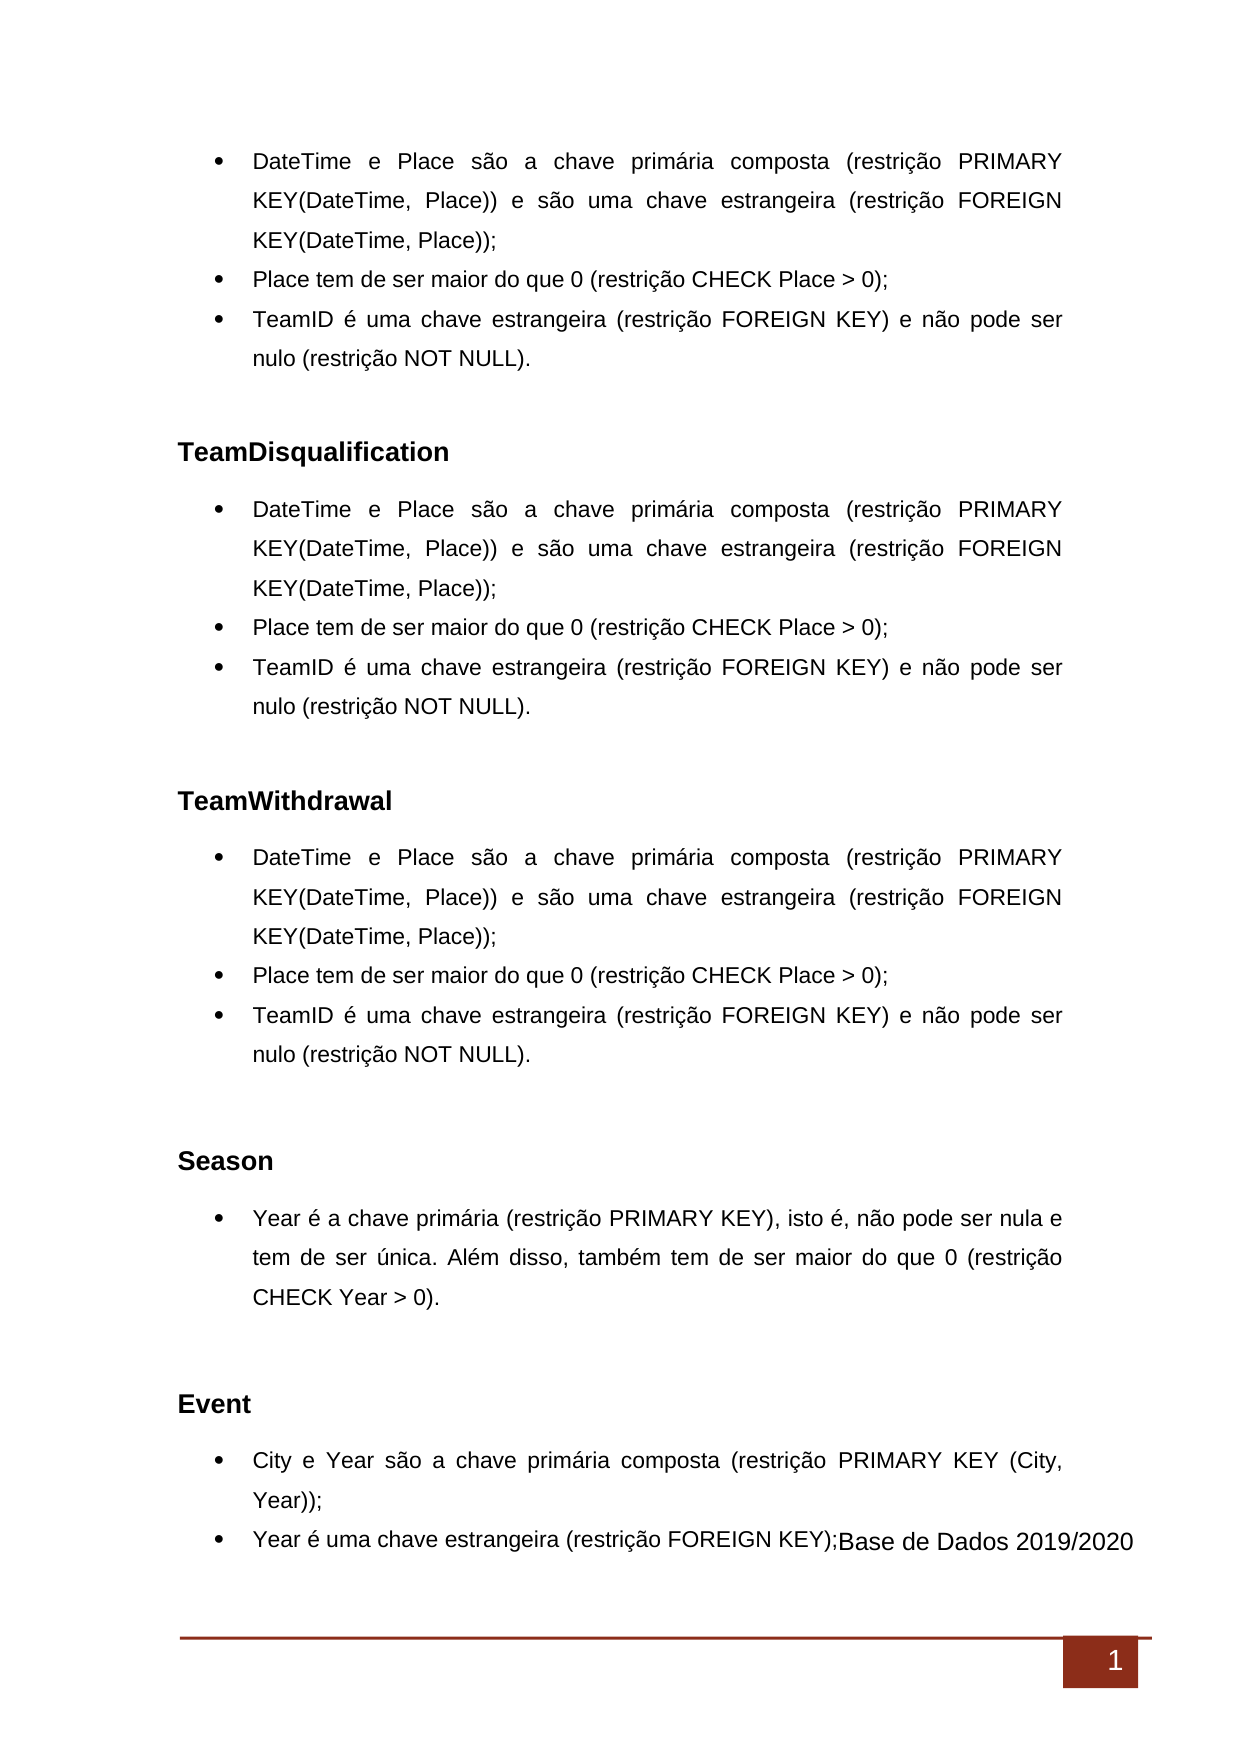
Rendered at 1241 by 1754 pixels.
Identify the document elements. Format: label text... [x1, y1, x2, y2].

list City e Year são a chave primária composta (restrição PRIMARY KEY (City, Year)); [215, 1447, 1063, 1513]
list Place tem de ser maior do que 0 (restrição CHECK Place > 0); [215, 614, 1063, 641]
list Year é uma chave estrangeira (restrição FOREIGN KEY); [215, 1526, 1063, 1552]
text Season [177, 1145, 1063, 1177]
list Place tem de ser maior do que 0 (restrição CHECK Place > 0); [215, 266, 1063, 292]
list Place tem de ser maior do que 0 (restrição CHECK Place > 0); [215, 962, 1063, 989]
text Event [177, 1388, 1063, 1419]
list TeamID é uma chave estrangeira (restrição FOREIGN KEY) e não pode ser nulo (restrição NOT NULL). [215, 1002, 1063, 1068]
text TeamDisqualification [177, 436, 1063, 468]
list TeamID é uma chave estrangeira (restrição FOREIGN KEY) e não pode ser nulo (restrição NOT NULL). [215, 306, 1063, 371]
text TeamWithdrawal [177, 785, 1063, 816]
list TeamID é uma chave estrangeira (restrição FOREIGN KEY) e não pode ser nulo (restrição NOT NULL). [215, 654, 1063, 719]
list Year é a chave primária (restrição PRIMARY KEY), isto é, não pode ser nula e tem de ser única. Além disso, também tem de ser maior do que 0 (restrição CHECK Year > 0). [215, 1205, 1063, 1310]
